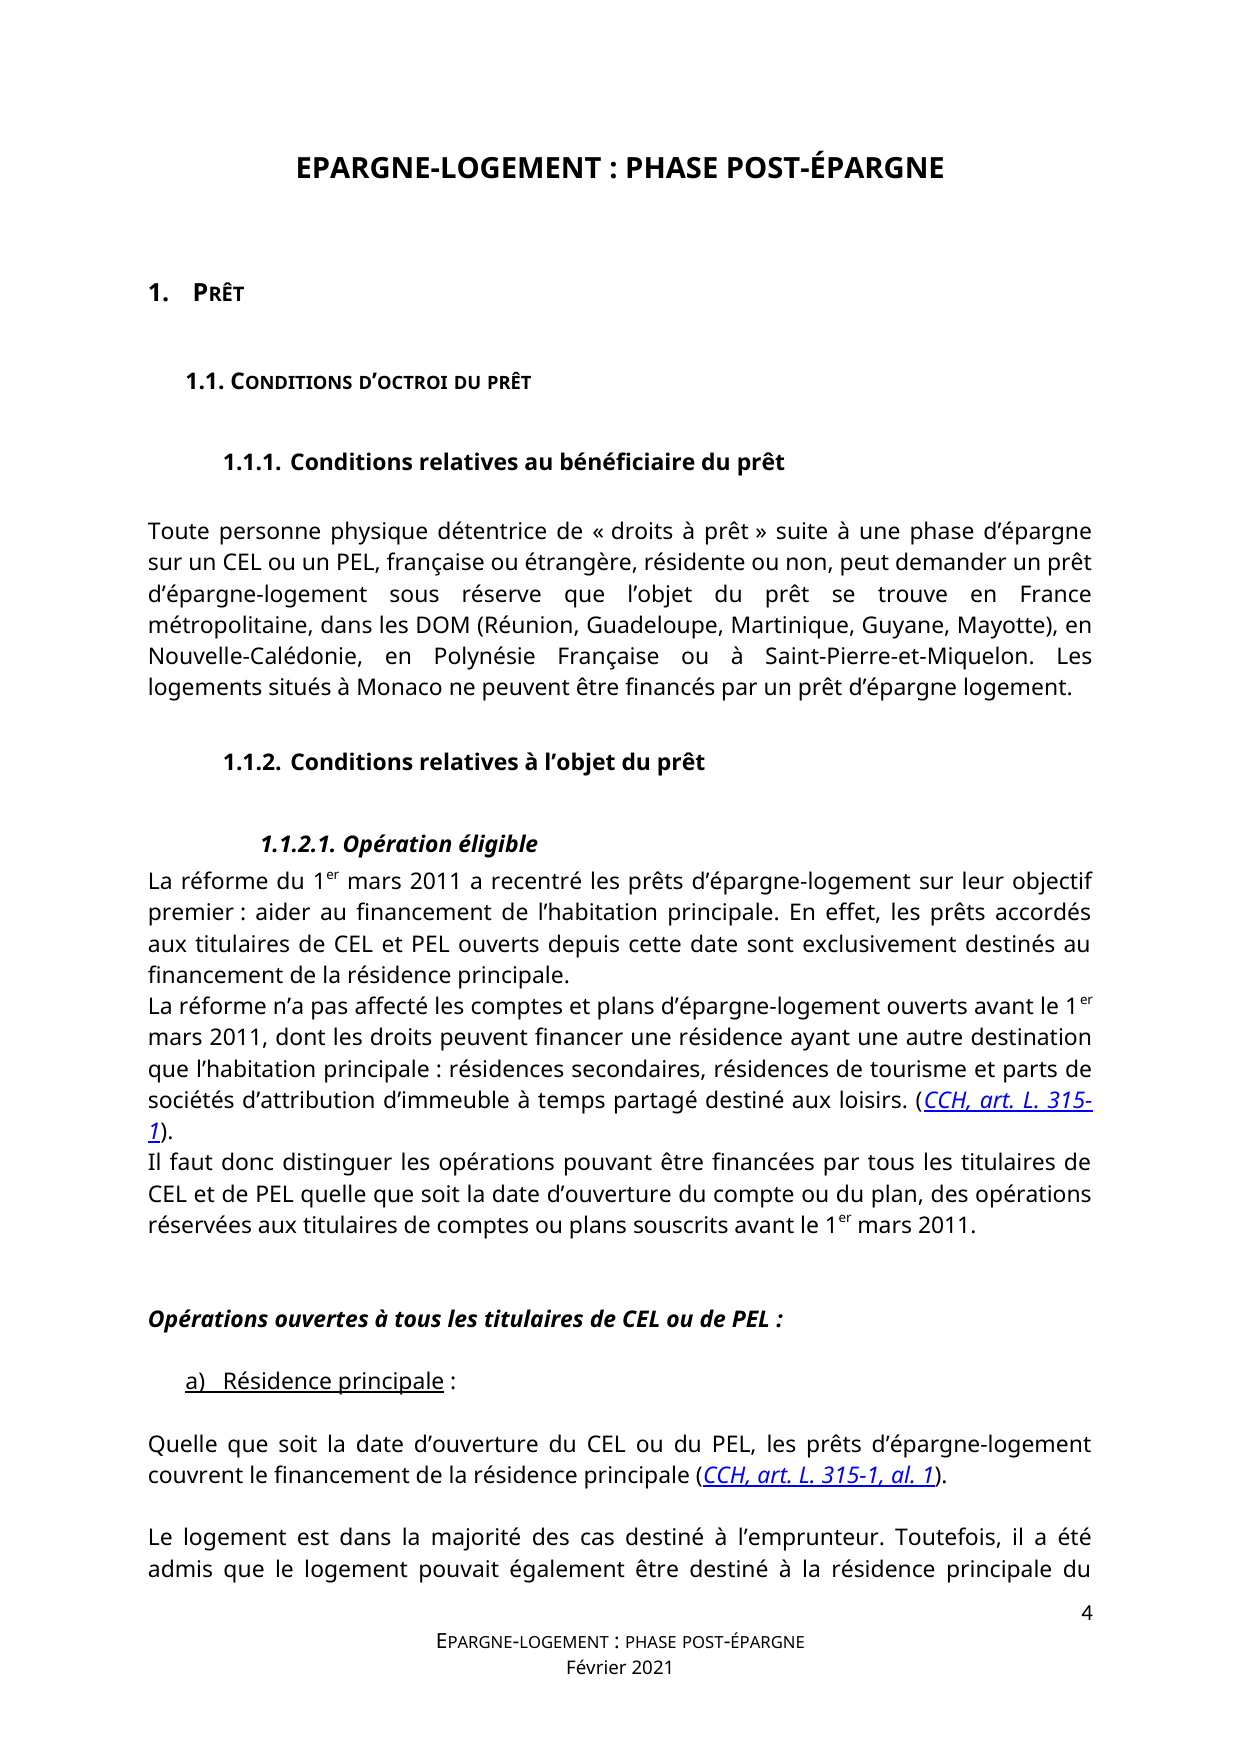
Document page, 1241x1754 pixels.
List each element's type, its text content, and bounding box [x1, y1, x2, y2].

text Toute personne physique détentrice de « droits à prêt » suite à une phase d’épargne sur un CEL ou un PEL, française ou étrangère, résidente ou non, peut demander un prêt d’épargne-logement sous réserve que l’objet du prêt se trouve en France métropolitaine, dans les DOM (Réunion, Guadeloupe, Martinique, Guyane, Mayotte), en Nouvelle-Calédonie, en Polynésie Française ou à Saint-Pierre-et-Miquelon. Les logements situés à Monaco ne peuvent être financés par un prêt d’épargne logement. [148, 515, 1093, 703]
text Opérations ouvertes à tous les titulaires de CEL ou de PEL : [148, 1303, 1093, 1334]
subtitle Conditions relatives au bénéficiaire du prêt [223, 446, 1093, 478]
subtitle Conditions relatives à l’objet du prêt [223, 746, 1093, 778]
text Il faut donc distinguer les opérations pouvant être financées par tous les titulaires de CEL et de PEL quelle que soit la date d’ouverture du compte ou du plan, des opérations réservées aux titulaires de comptes ou plans souscrits avant le 1er mars 2011. [148, 1146, 1093, 1240]
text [148, 1521, 1093, 1584]
list Résidence principale : [185, 1365, 1093, 1396]
text La réforme n’a pas affecté les comptes et plans d’épargne-logement ouverts avant le 1er mars 2011, dont les droits peuvent financer une résidence ayant une autre destination que l’habitation principale : résidences secondaires, résidences de tourisme et parts de sociétés d’attribution d’immeuble à temps partagé destiné aux loisirs. (CCH, art. L. 315-1). [148, 990, 1093, 1146]
subtitle Prêt [148, 275, 1093, 309]
text La réforme du 1er mars 2011 a recentré les prêts d’épargne-logement sur leur objectif premier : aider au financement de l’habitation principale. En effet, les prêts accordés aux titulaires de CEL et PEL ouverts depuis cette date sont exclusivement destinés au financement de la résidence principale. [148, 865, 1093, 990]
text Epargne-logement : phase post-épargne [148, 148, 1093, 187]
subtitle Conditions d’octroi du prêt [185, 365, 1093, 396]
text Quelle que soit la date d’ouverture du CEL ou du PEL, les prêts d’épargne-logement couvrent le financement de la résidence principale (CCH, art. L. 315-1, al. 1). [148, 1428, 1093, 1490]
subtitle Opération éligible [260, 828, 1093, 859]
